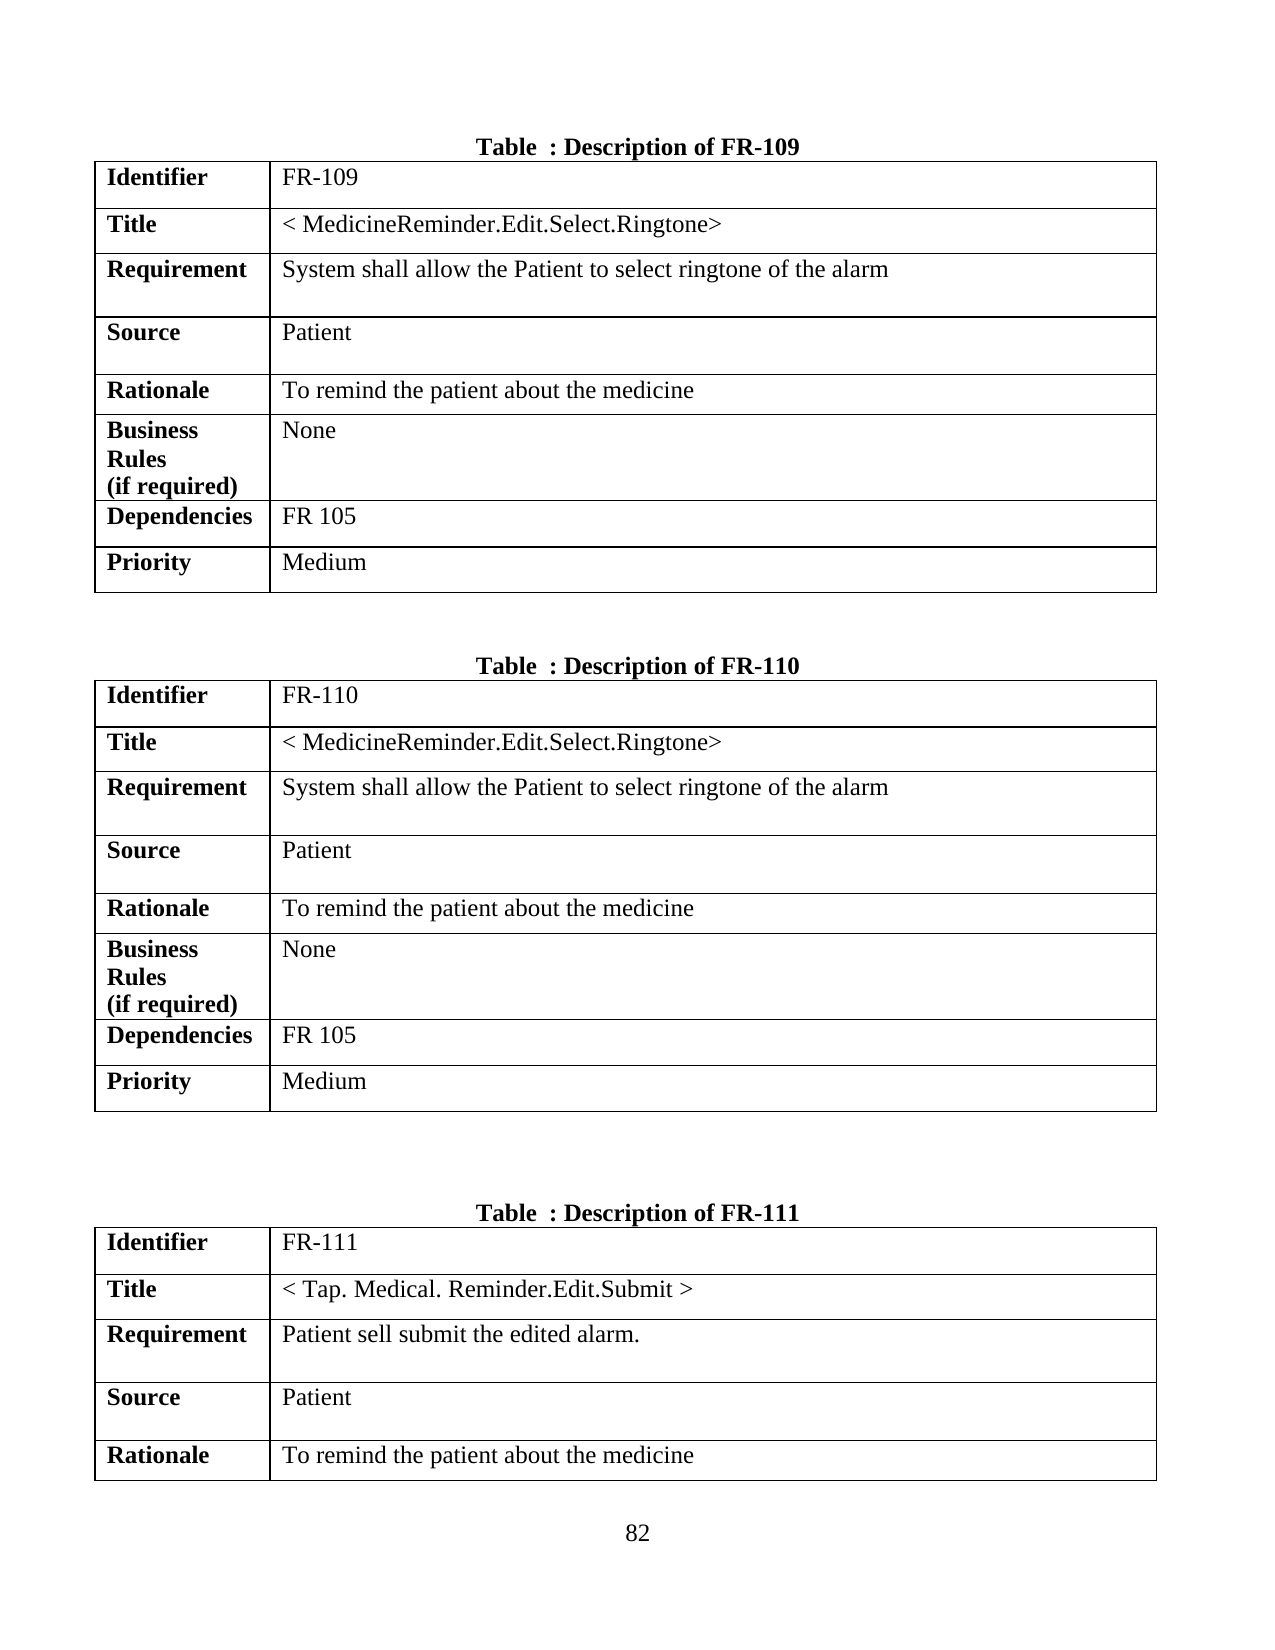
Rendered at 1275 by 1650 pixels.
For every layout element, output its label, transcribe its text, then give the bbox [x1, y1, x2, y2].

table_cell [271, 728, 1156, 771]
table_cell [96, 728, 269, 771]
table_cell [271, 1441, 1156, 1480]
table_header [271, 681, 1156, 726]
text Table : Description of FR-110 [187, 651, 1088, 679]
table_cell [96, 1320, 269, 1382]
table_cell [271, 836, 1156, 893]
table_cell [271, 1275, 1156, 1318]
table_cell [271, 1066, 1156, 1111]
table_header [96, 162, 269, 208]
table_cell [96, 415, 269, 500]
text Table : Description of FR-111 [187, 1198, 1088, 1227]
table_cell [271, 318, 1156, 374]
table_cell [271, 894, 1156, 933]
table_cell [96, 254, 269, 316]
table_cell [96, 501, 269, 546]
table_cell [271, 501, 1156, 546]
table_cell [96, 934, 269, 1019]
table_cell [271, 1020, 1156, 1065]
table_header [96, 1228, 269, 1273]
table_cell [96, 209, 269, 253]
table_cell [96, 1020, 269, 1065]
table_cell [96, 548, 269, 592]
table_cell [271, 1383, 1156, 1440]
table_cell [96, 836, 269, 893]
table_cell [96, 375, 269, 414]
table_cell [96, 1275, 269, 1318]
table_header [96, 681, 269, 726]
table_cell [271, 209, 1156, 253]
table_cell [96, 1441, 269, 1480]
text Table : Description of FR-109 [187, 132, 1088, 161]
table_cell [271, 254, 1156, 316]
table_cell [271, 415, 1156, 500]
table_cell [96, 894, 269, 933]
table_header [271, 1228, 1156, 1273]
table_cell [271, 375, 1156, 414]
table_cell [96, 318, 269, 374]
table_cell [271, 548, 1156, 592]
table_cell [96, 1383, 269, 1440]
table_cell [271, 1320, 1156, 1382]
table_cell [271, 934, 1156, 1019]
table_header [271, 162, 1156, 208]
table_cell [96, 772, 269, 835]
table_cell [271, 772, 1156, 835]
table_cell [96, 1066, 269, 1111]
